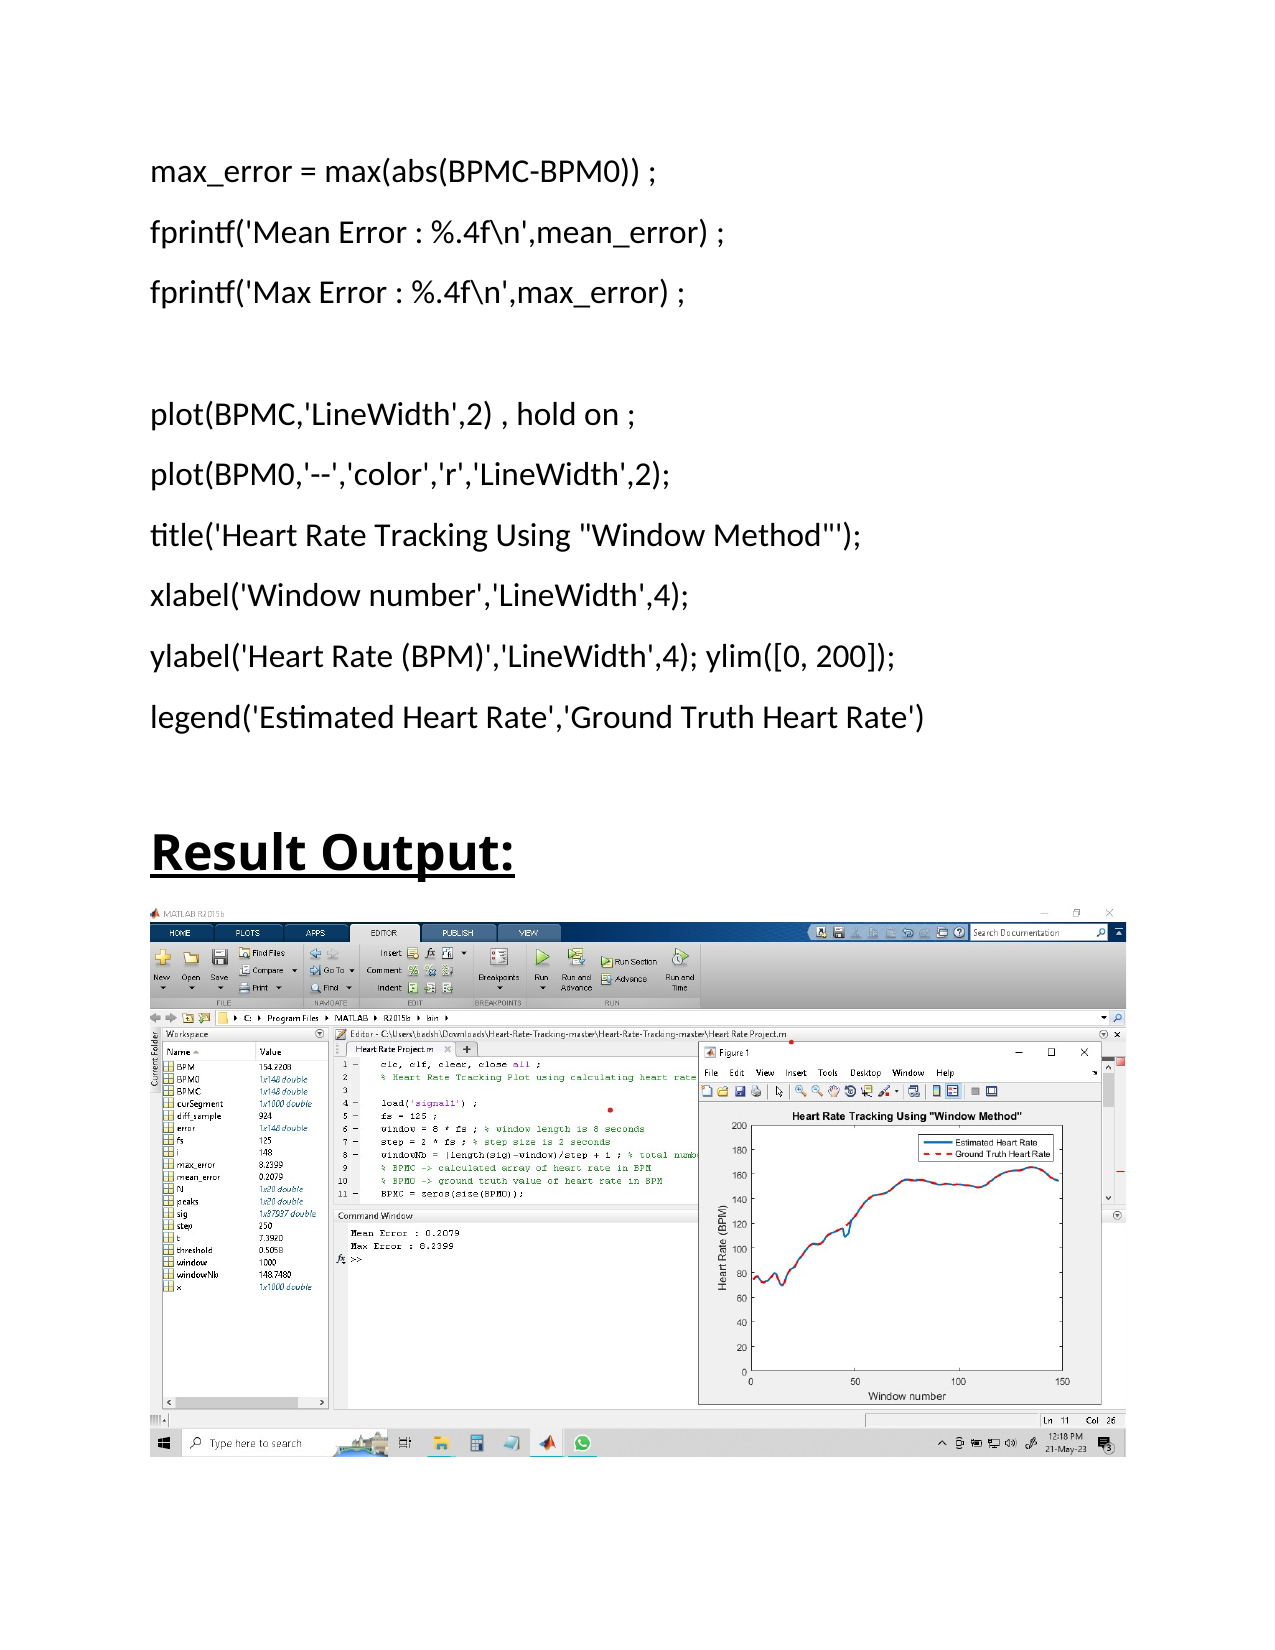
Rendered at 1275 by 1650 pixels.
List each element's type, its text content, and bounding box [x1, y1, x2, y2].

text fprintf('Max Error : %.4f\n',max_error) ; [150, 271, 1125, 312]
text legend('Estimated Heart Rate','Ground Truth Heart Rate') [150, 696, 1125, 736]
text fprintf('Mean Error : %.4f\n',mean_error) ; [150, 211, 1125, 251]
picture [150, 907, 1127, 1457]
text title('Heart Rate Tracking Using "Window Method"'); [150, 514, 1125, 554]
text Result Output: [150, 817, 1125, 885]
text xlabel('Window number','LineWidth',4); [150, 574, 1125, 615]
text plot(BPM0,'--','color','r','LineWidth',2); [150, 453, 1125, 494]
text plot(BPMC,'LineWidth',2) , hold on ; [150, 392, 1125, 433]
text max_error = max(abs(BPMC-BPM0)) ; [150, 150, 1125, 191]
text ylabel('Heart Rate (BPM)','LineWidth',4); ylim([0, 200]); [150, 635, 1125, 676]
